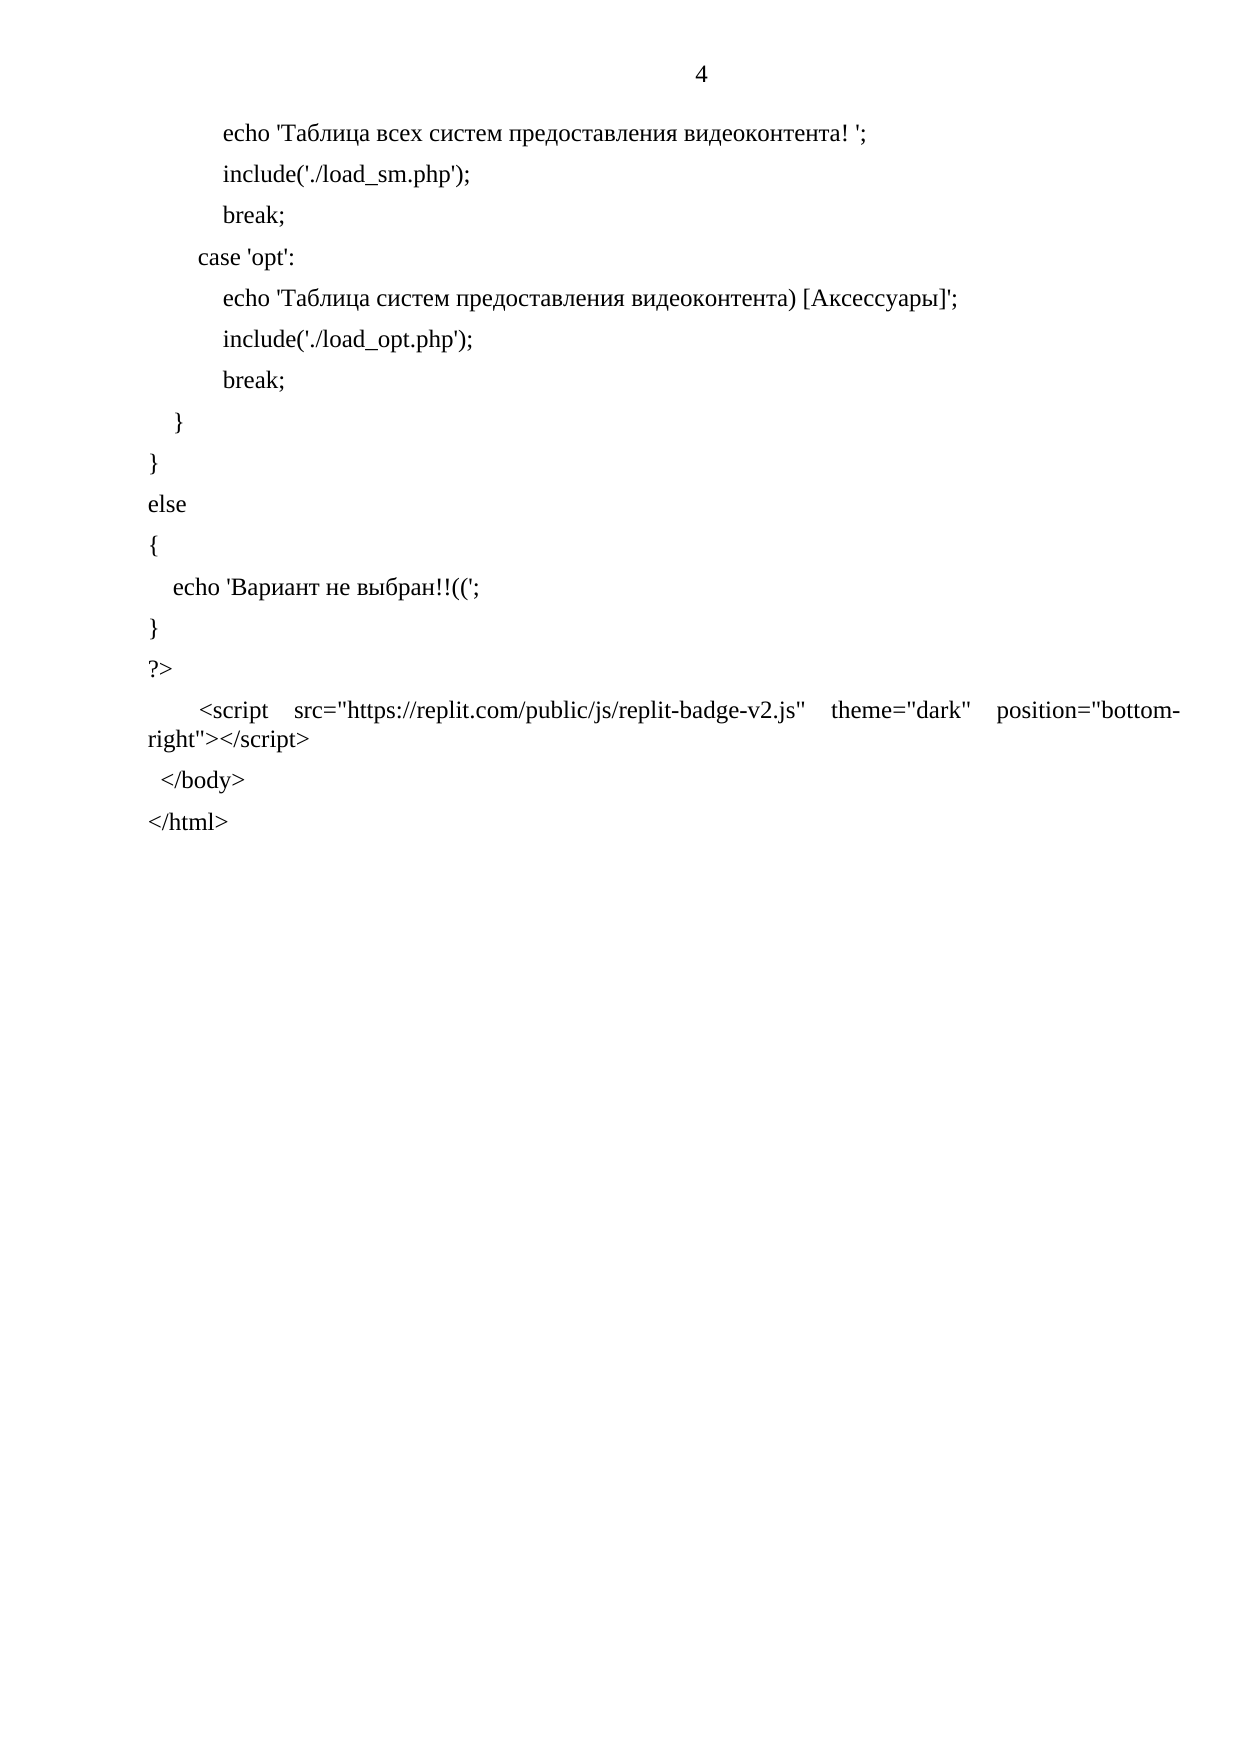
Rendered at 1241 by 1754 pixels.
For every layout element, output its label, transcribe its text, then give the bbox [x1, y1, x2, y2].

text <script src="https://replit.com/public/js/replit-badge-v2.js" theme="dark" position="bottom-right"></script> [148, 696, 1181, 753]
text } [148, 613, 1181, 642]
text ?> [148, 654, 1181, 683]
text else [148, 489, 1181, 518]
text </html> [148, 807, 1181, 836]
text break; [148, 366, 1181, 394]
text echo 'Таблица всех систем предоставления видеоконтента! '; [148, 118, 1181, 147]
text </body> [148, 766, 1181, 794]
text case 'opt': [148, 242, 1181, 271]
text echo 'Таблица систем предоставления видеоконтента) [Аксессуары]'; [148, 283, 1181, 312]
text } [148, 407, 1181, 436]
text include('./load_opt.php'); [148, 324, 1181, 353]
text echo 'Вариант не выбран!!(('; [148, 572, 1181, 601]
text include('./load_sm.php'); [148, 159, 1181, 188]
text } [148, 448, 1181, 477]
text { [148, 531, 1181, 559]
text break; [148, 201, 1181, 229]
